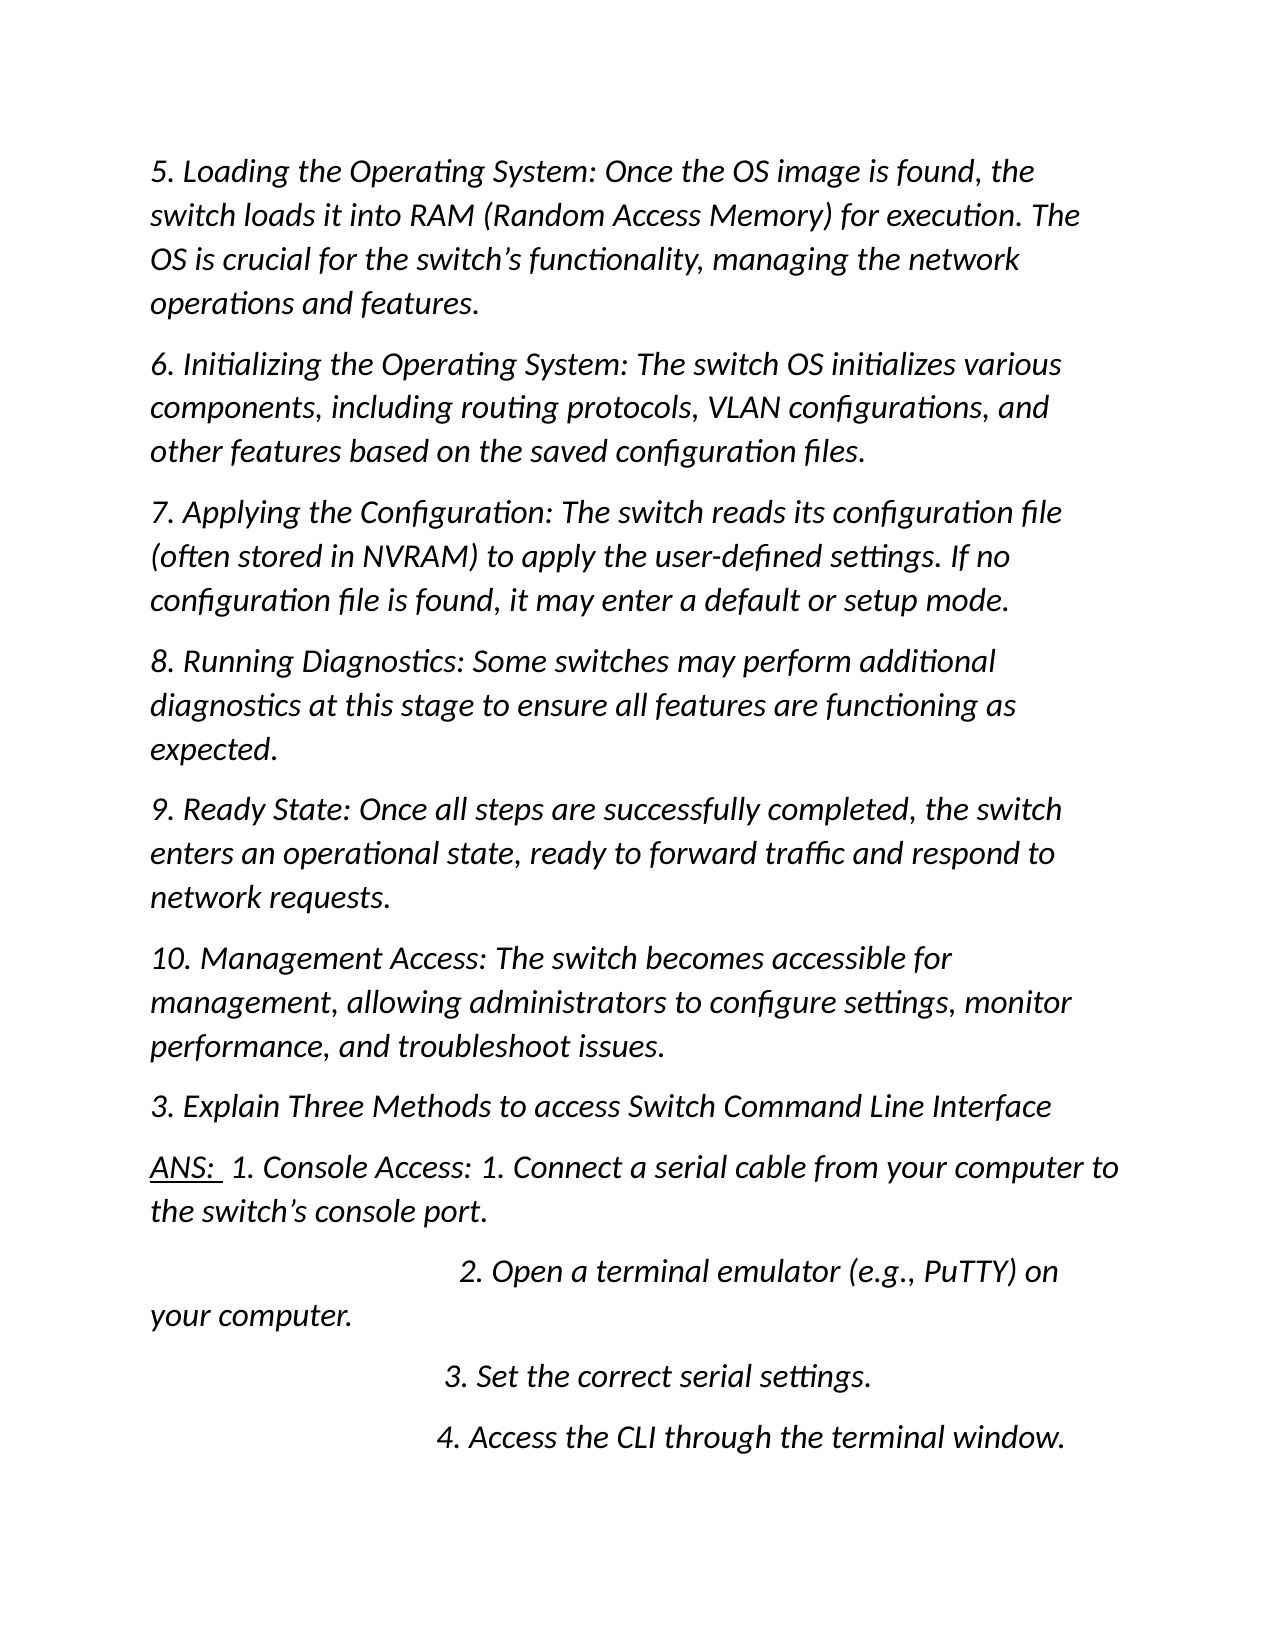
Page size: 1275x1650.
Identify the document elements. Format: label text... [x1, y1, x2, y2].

text 9. Ready State: Once all steps are successfully completed, the switch enters an operational state, ready to forward traffic and respond to network requests. [150, 788, 1125, 917]
text 5. Loading the Operating System: Once the OS image is found, the switch loads it into RAM (Random Access Memory) for execution. The OS is crucial for the switch’s functionality, managing the network operations and features. [150, 150, 1125, 323]
text 3. Set the correct serial settings. [150, 1355, 1125, 1396]
text 7. Applying the Configuration: The switch reads its configuration file (often stored in NVRAM) to apply the user-defined settings. If no configuration file is found, it may enter a default or setup mode. [150, 491, 1125, 620]
text 4. Access the CLI through the terminal window. [150, 1416, 1125, 1456]
text 10. Management Access: The switch becomes accessible for management, allowing administrators to configure settings, monitor performance, and troubleshoot issues. [150, 937, 1125, 1065]
text 2. Open a terminal emulator (e.g., PuTTY) on your computer. [150, 1250, 1125, 1335]
text 8. Running Diagnostics: Some switches may perform additional diagnostics at this stage to ensure all features are functioning as expected. [150, 639, 1125, 768]
text 6. Initializing the Operating System: The switch OS initializes various components, including routing protocols, VLAN configurations, and other features based on the saved configuration files. [150, 342, 1125, 471]
text ANS: 1. Console Access: 1. Connect a serial cable from your computer to the switch’s console port. [150, 1146, 1125, 1231]
text 3. Explain Three Methods to access Switch Command Line Interface [150, 1085, 1125, 1126]
